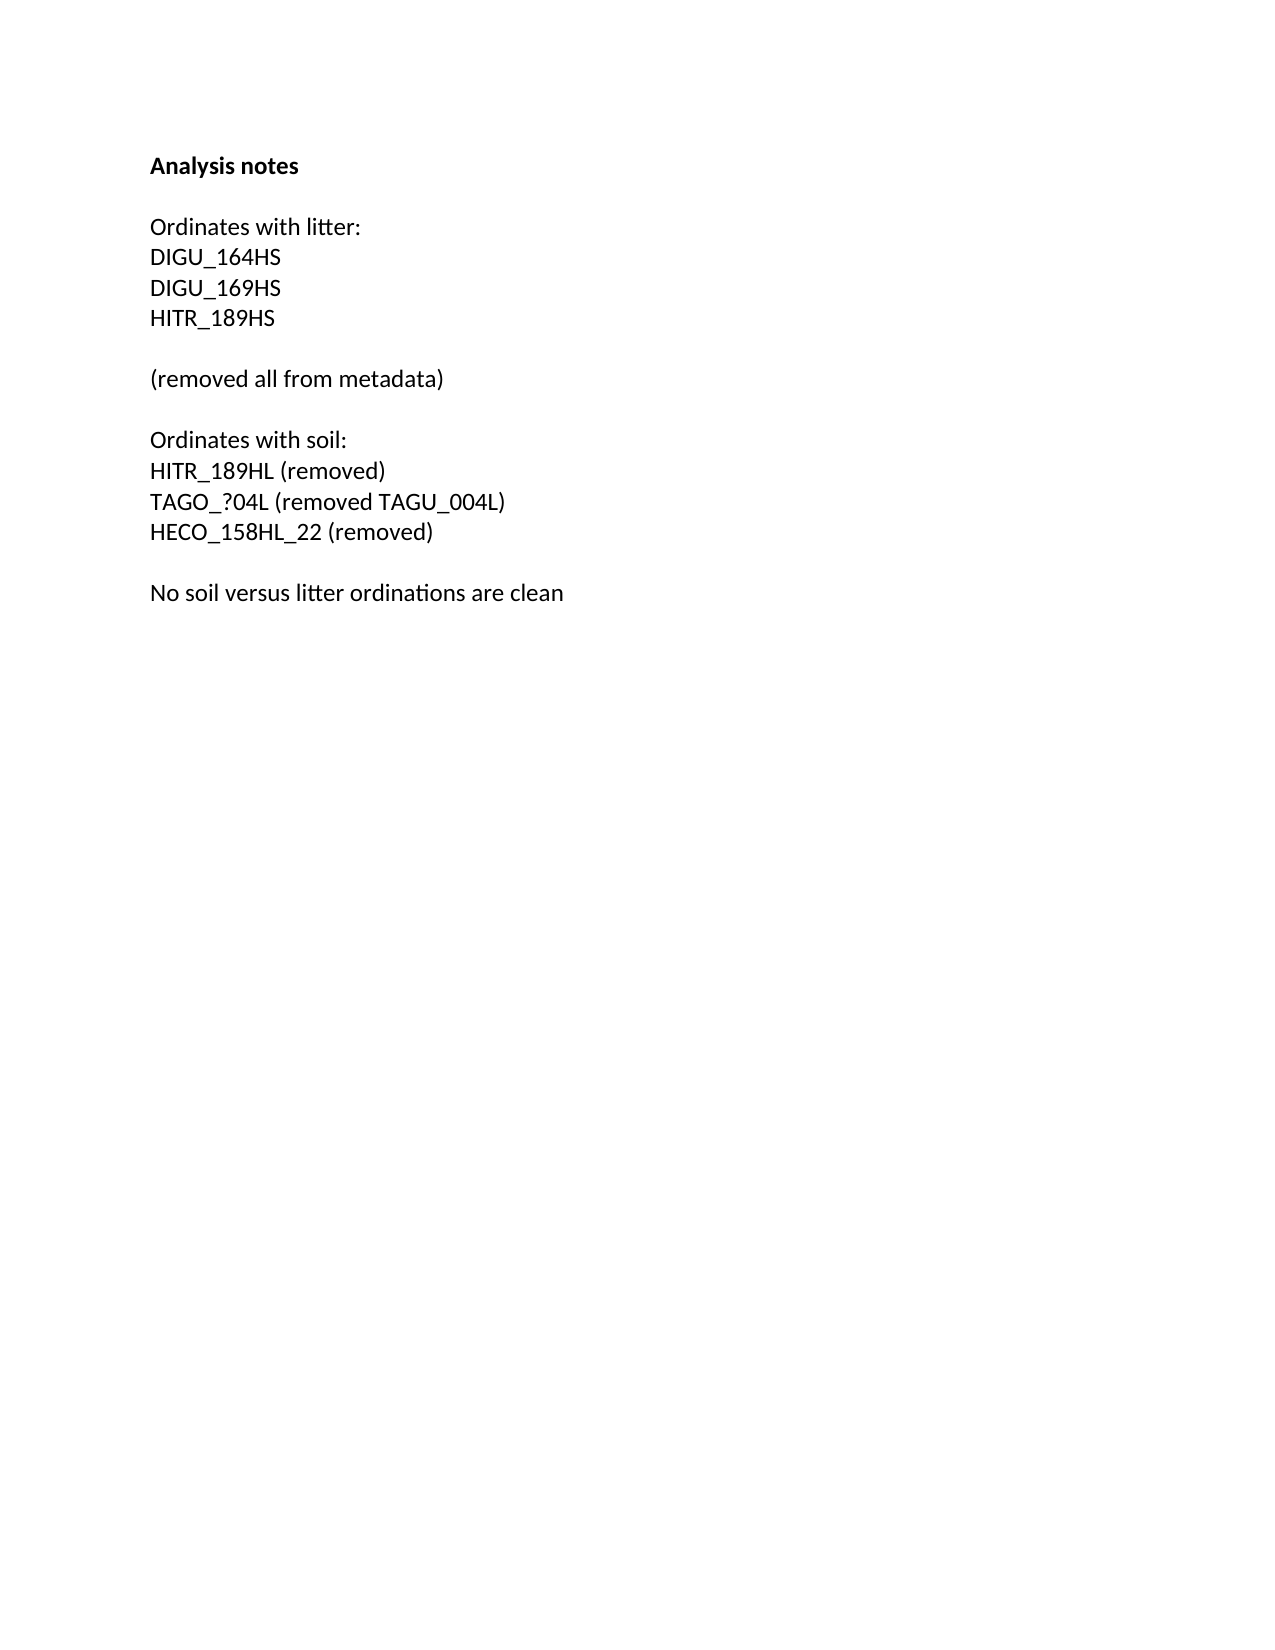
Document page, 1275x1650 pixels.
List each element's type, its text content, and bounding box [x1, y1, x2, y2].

text DIGU_169HS [150, 272, 1125, 303]
text No soil versus litter ordinations are clean [150, 577, 1125, 608]
text HITR_189HL (removed) [150, 455, 1125, 486]
text HITR_189HS [150, 303, 1125, 333]
text Ordinates with litter: [150, 211, 1125, 242]
text (removed all from metadata) [150, 364, 1125, 394]
text Ordinates with soil: [150, 425, 1125, 455]
text HECO_158HL_22 (removed) [150, 516, 1125, 547]
text DIGU_164HS [150, 242, 1125, 272]
text Analysis notes [150, 150, 1125, 181]
text TAGO_?04L (removed TAGU_004L) [150, 486, 1125, 516]
